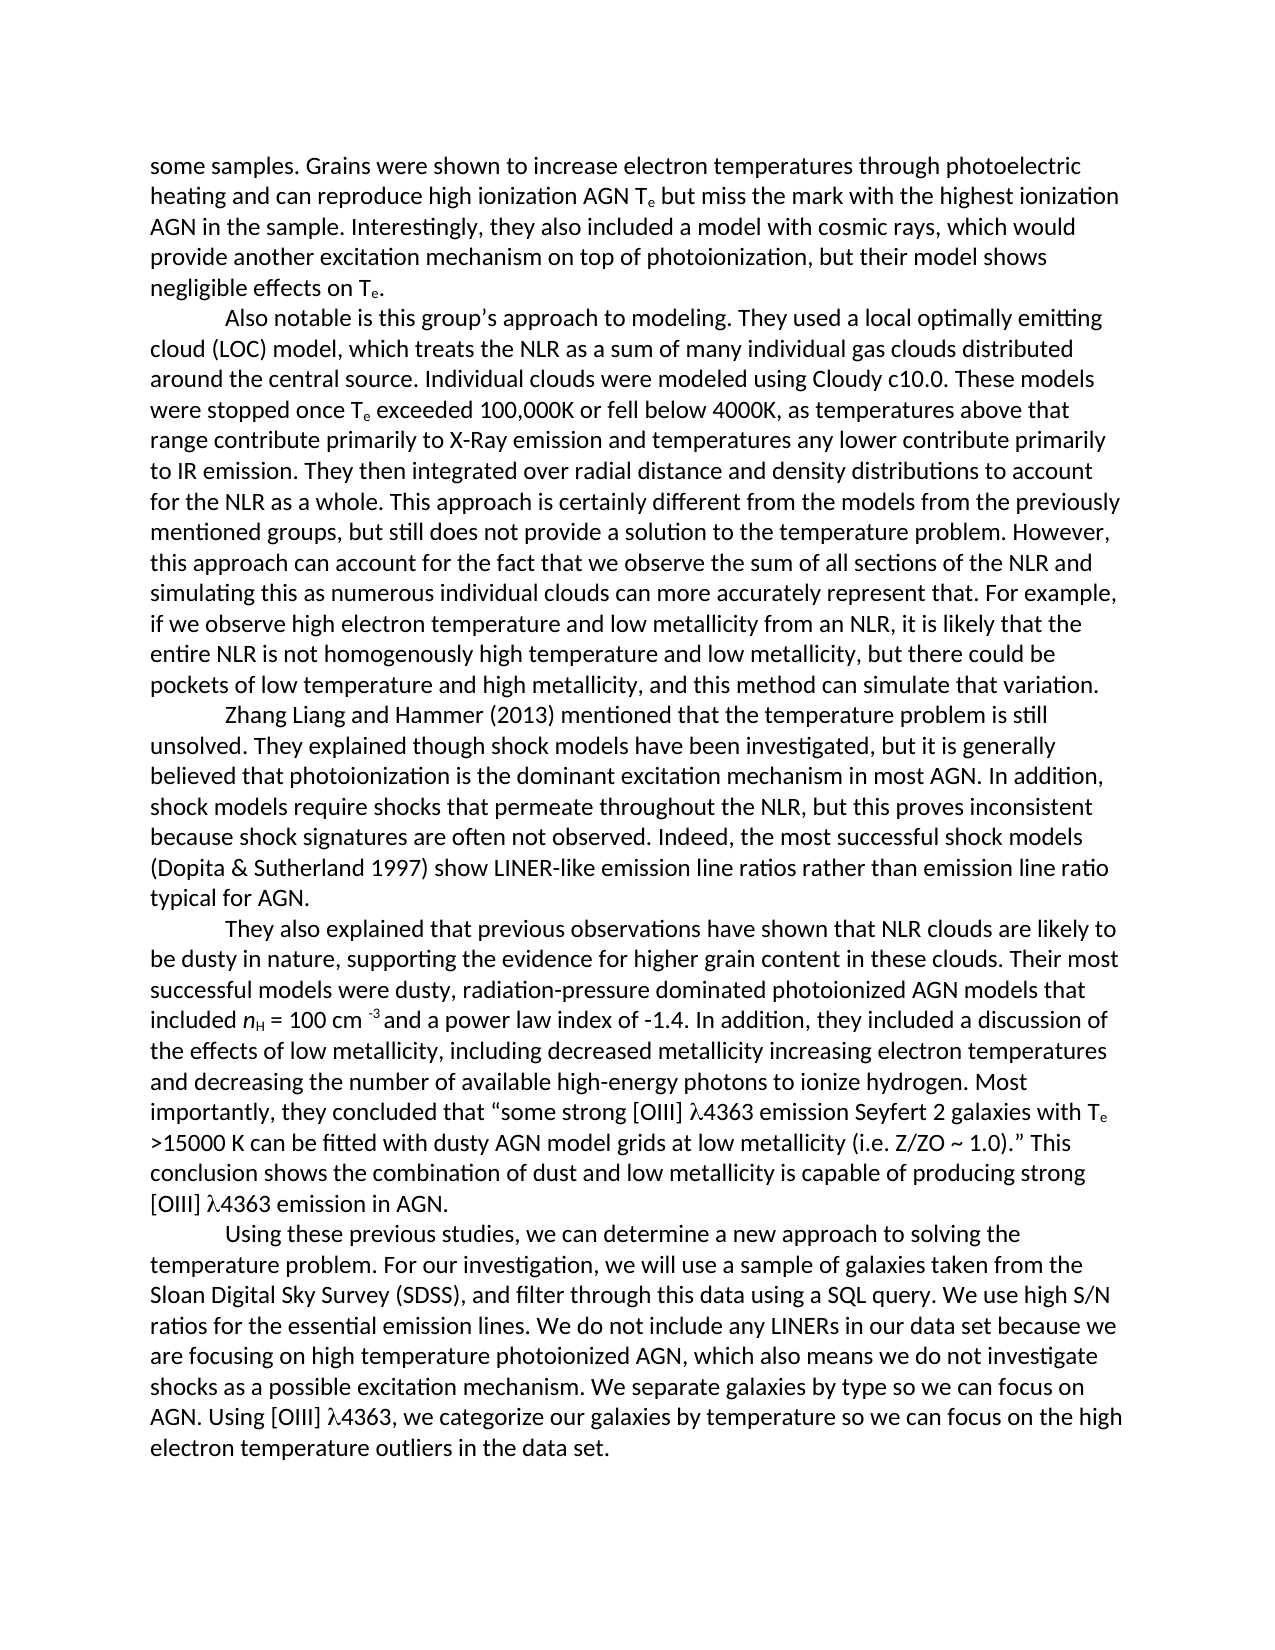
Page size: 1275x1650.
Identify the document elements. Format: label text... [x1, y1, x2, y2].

text They also explained that previous observations have shown that NLR clouds are likely to be dusty in nature, supporting the evidence for higher grain content in these clouds. Their most successful models were dusty, radiation-pressure dominated photoionized AGN models that included nH = 100 cm -3 and a power law index of -1.4. In addition, they included a discussion of the effects of low metallicity, including decreased metallicity increasing electron temperatures and decreasing the number of available high-energy photons to ionize hydrogen. Most importantly, they concluded that “some strong [OIII] 4363 emission Seyfert 2 galaxies with Te >15000 K can be fitted with dusty AGN model grids at low metallicity (i.e. Z/ZO ~ 1.0).” This conclusion shows the combination of dust and low metallicity is capable of producing strong [OIII] 4363 emission in AGN. [150, 913, 1125, 1218]
text Using these previous studies, we can determine a new approach to solving the temperature problem. For our investigation, we will use a sample of galaxies taken from the Sloan Digital Sky Survey (SDSS), and filter through this data using a SQL query. We use high S/N ratios for the essential emission lines. We do not include any LINERs in our data set because we are focusing on high temperature photoionized AGN, which also means we do not investigate shocks as a possible excitation mechanism. We separate galaxies by type so we can focus on AGN. Using [OIII] 4363, we categorize our galaxies by temperature so we can focus on the high electron temperature outliers in the data set. [150, 1218, 1125, 1462]
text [150, 150, 1125, 303]
text Also notable is this group’s approach to modeling. They used a local optimally emitting cloud (LOC) model, which treats the NLR as a sum of many individual gas clouds distributed around the central source. Individual clouds were modeled using Cloudy c10.0. These models were stopped once Te exceeded 100,000K or fell below 4000K, as temperatures above that range contribute primarily to X-Ray emission and temperatures any lower contribute primarily to IR emission. They then integrated over radial distance and density distributions to account for the NLR as a whole. This approach is certainly different from the models from the previously mentioned groups, but still does not provide a solution to the temperature problem. However, this approach can account for the fact that we observe the sum of all sections of the NLR and simulating this as numerous individual clouds can more accurately represent that. For example, if we observe high electron temperature and low metallicity from an NLR, it is likely that the entire NLR is not homogenously high temperature and low metallicity, but there could be pockets of low temperature and high metallicity, and this method can simulate that variation. [150, 303, 1125, 699]
text Zhang Liang and Hammer (2013) mentioned that the temperature problem is still unsolved. They explained though shock models have been investigated, but it is generally believed that photoionization is the dominant excitation mechanism in most AGN. In addition, shock models require shocks that permeate throughout the NLR, but this proves inconsistent because shock signatures are often not observed. Indeed, the most successful shock models (Dopita & Sutherland 1997) show LINER-like emission line ratios rather than emission line ratio typical for AGN. [150, 699, 1125, 913]
